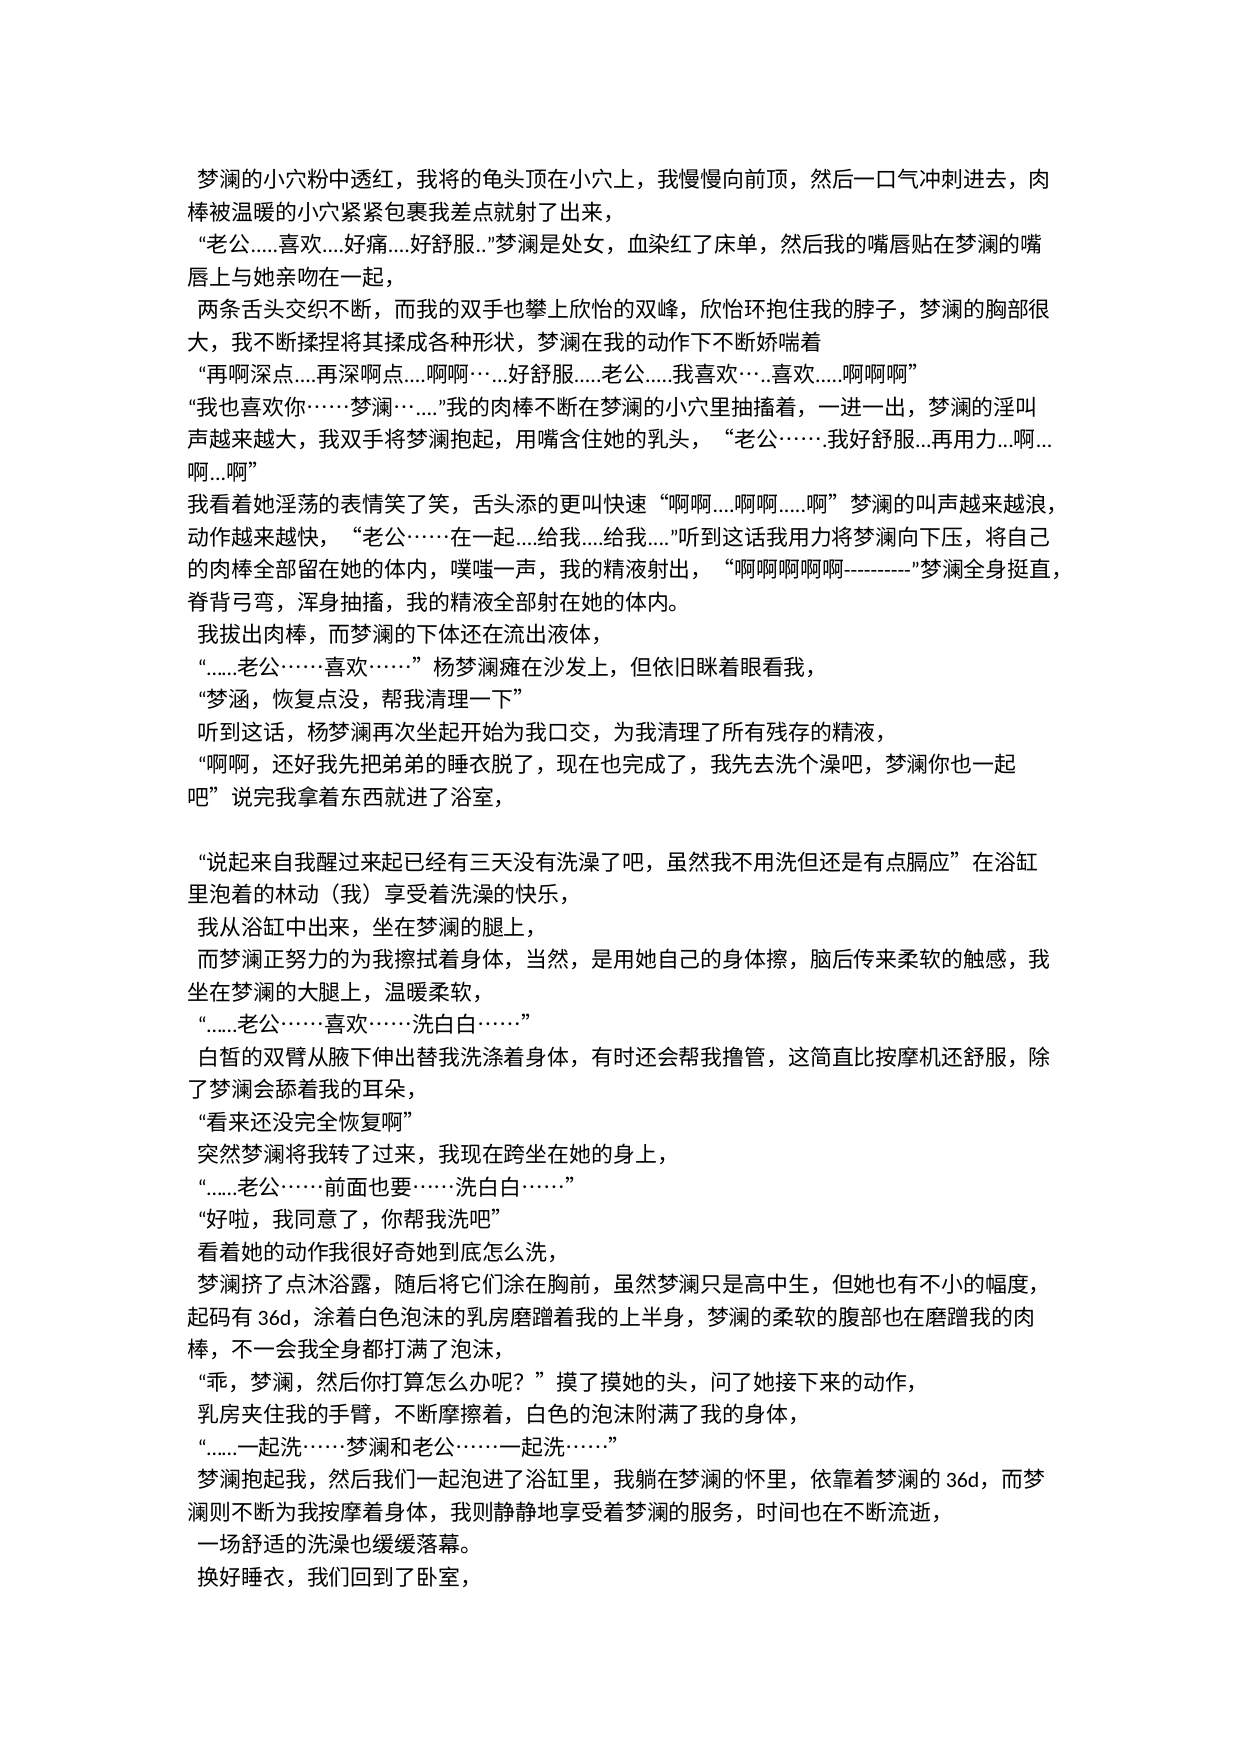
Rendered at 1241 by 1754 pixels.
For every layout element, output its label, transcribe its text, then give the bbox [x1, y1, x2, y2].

text 乳房夹住我的手臂，不断摩擦着，白色的泡沫附满了我的身体， [187, 1397, 1053, 1429]
text “……一起洗……梦澜和老公……一起洗……” [187, 1429, 1053, 1462]
text “再啊深点....再深啊点....啊啊…...好舒服.....老公.....我喜欢…..喜欢.....啊啊啊” “我也喜欢你……梦澜…....”我的肉棒不断在梦澜的小穴里抽搐着，一进一出，梦澜的淫叫声越来越大，我双手将梦澜抱起，用嘴含住她的乳头，“老公…….我好舒服...再用力...啊...啊...啊” 我看着她淫荡的表情笑了笑，舌头添的更叫快速“啊啊....啊啊.....啊”梦澜的叫声越来越浪，动作越来越快，“老公……在一起....给我....给我....”听到这话我用力将梦澜向下压，将自己的肉棒全部留在她的体内，噗嗤一声，我的精液射出，“啊啊啊啊啊----------”梦澜全身挺直，脊背弓弯，浑身抽搐，我的精液全部射在她的体内。 我拔出肉棒，而梦澜的下体还在流出液体， [187, 357, 1053, 649]
text “乖，梦澜，然后你打算怎么办呢？”摸了摸她的头，问了她接下来的动作， [187, 1364, 1053, 1397]
text 而梦澜正努力的为我擦拭着身体，当然，是用她自己的身体擦，脑后传来柔软的触感，我坐在梦澜的大腿上，温暖柔软， [187, 942, 1053, 1007]
text 听到这话，杨梦澜再次坐起开始为我口交，为我清理了所有残存的精液， [187, 714, 1053, 747]
text “……老公……喜欢……”杨梦澜瘫在沙发上，但依旧眯着眼看我， [187, 649, 1053, 682]
text 梦澜抱起我，然后我们一起泡进了浴缸里，我躺在梦澜的怀里，依靠着梦澜的36d，而梦澜则不断为我按摩着身体，我则静静地享受着梦澜的服务，时间也在不断流逝， [187, 1462, 1053, 1527]
text 换好睡衣，我们回到了卧室， [187, 1559, 1053, 1592]
text 梦澜的小穴粉中透红，我将的龟头顶在小穴上，我慢慢向前顶，然后一口气冲刺进去，肉棒被温暖的小穴紧紧包裹我差点就射了出来， [187, 162, 1053, 227]
text “……老公……前面也要……洗白白……” [187, 1169, 1053, 1202]
text “好啦，我同意了，你帮我洗吧” [187, 1202, 1053, 1234]
text “梦涵，恢复点没，帮我清理一下” [187, 682, 1053, 714]
text 我从浴缸中出来，坐在梦澜的腿上， [187, 909, 1053, 942]
text 白皙的双臂从腋下伸出替我洗涤着身体，有时还会帮我撸管，这简直比按摩机还舒服，除了梦澜会舔着我的耳朵， [187, 1039, 1053, 1104]
text 梦澜挤了点沐浴露，随后将它们涂在胸前，虽然梦澜只是高中生，但她也有不小的幅度，起码有36d，涂着白色泡沫的乳房磨蹭着我的上半身，梦澜的柔软的腹部也在磨蹭我的肉棒，不一会我全身都打满了泡沫， [187, 1267, 1053, 1364]
text 看着她的动作我很好奇她到底怎么洗， [187, 1234, 1053, 1267]
text 突然梦澜将我转了过来，我现在跨坐在她的身上， [187, 1137, 1053, 1169]
text 两条舌头交织不断，而我的双手也攀上欣怡的双峰，欣怡环抱住我的脖子，梦澜的胸部很大，我不断揉捏将其揉成各种形状，梦澜在我的动作下不断娇喘着 [187, 292, 1053, 357]
text “啊啊，还好我先把弟弟的睡衣脱了，现在也完成了，我先去洗个澡吧，梦澜你也一起吧”说完我拿着东西就进了浴室， [187, 747, 1053, 812]
text 一场舒适的洗澡也缓缓落幕。 [187, 1527, 1053, 1559]
text “……老公……喜欢……洗白白……” [187, 1007, 1053, 1039]
text “看来还没完全恢复啊” [187, 1104, 1053, 1137]
text “老公.....喜欢....好痛....好舒服..”梦澜是处女，血染红了床单，然后我的嘴唇贴在梦澜的嘴唇上与她亲吻在一起， [187, 227, 1053, 292]
text “说起来自我醒过来起已经有三天没有洗澡了吧，虽然我不用洗但还是有点膈应”在浴缸里泡着的林动（我）享受着洗澡的快乐， [187, 844, 1053, 909]
